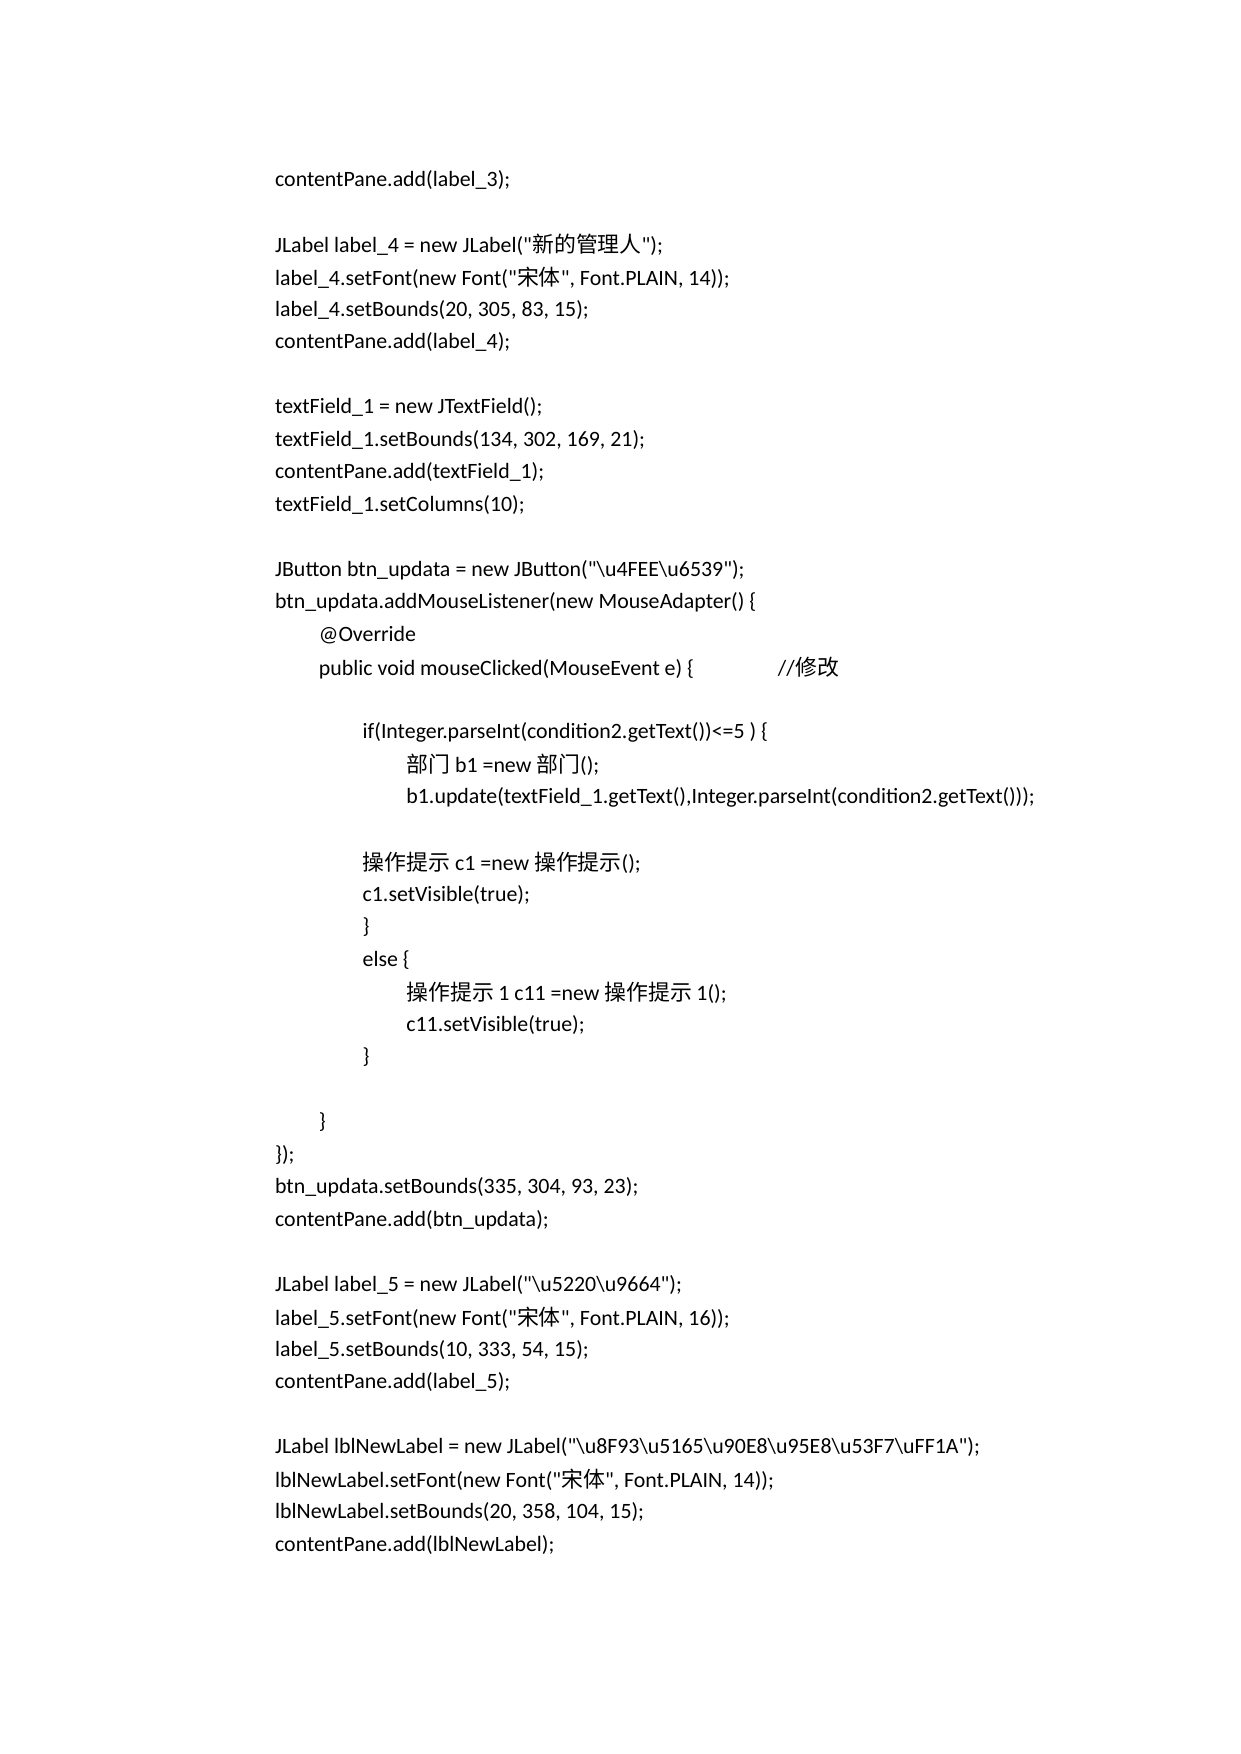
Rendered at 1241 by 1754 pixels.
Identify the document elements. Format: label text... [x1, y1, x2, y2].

list contentPane.add(btn_updata); [187, 1202, 1053, 1234]
list } [187, 1104, 1053, 1137]
list label_4.setBounds(20, 305, 83, 15); [187, 292, 1053, 324]
list 部门 b1 =new 部门(); [187, 747, 1053, 779]
list contentPane.add(textField_1); [187, 454, 1053, 487]
list c11.setVisible(true); [187, 1007, 1053, 1039]
list btn_updata.addMouseListener(new MouseAdapter() { [187, 584, 1053, 617]
list if(Integer.parseInt(condition2.getText())<=5 ) { [187, 714, 1053, 747]
list } [187, 909, 1053, 942]
list JLabel label_5 = new JLabel("\u5220\u9664"); [187, 1267, 1053, 1299]
list textField_1.setColumns(10); [187, 487, 1053, 519]
list textField_1.setBounds(134, 302, 169, 21); [187, 422, 1053, 454]
list contentPane.add(label_5); [187, 1364, 1053, 1397]
list contentPane.add(lblNewLabel); [187, 1527, 1053, 1559]
list btn_updata.setBounds(335, 304, 93, 23); [187, 1169, 1053, 1202]
list }); [187, 1137, 1053, 1169]
list 操作提示 c1 =new 操作提示(); [187, 844, 1053, 877]
list textField_1 = new JTextField(); [187, 389, 1053, 422]
list public void mouseClicked(MouseEvent e) { //修改 [187, 649, 1053, 682]
list c1.setVisible(true); [187, 877, 1053, 909]
list lblNewLabel.setFont(new Font("宋体", Font.PLAIN, 14)); [187, 1462, 1053, 1494]
list label_5.setBounds(10, 333, 54, 15); [187, 1332, 1053, 1364]
list b1.update(textField_1.getText(),Integer.parseInt(condition2.getText())); [187, 779, 1053, 812]
list lblNewLabel.setBounds(20, 358, 104, 15); [187, 1494, 1053, 1527]
list label_5.setFont(new Font("宋体", Font.PLAIN, 16)); [187, 1299, 1053, 1332]
list JButton btn_updata = new JButton("\u4FEE\u6539"); [187, 552, 1053, 584]
list contentPane.add(label_4); [187, 324, 1053, 357]
list label_4.setFont(new Font("宋体", Font.PLAIN, 14)); [187, 259, 1053, 292]
list } [187, 1039, 1053, 1072]
list @Override [187, 617, 1053, 649]
list 操作提示1 c11 =new 操作提示1(); [187, 974, 1053, 1007]
list else { [187, 942, 1053, 974]
list contentPane.add(label_3); [187, 162, 1053, 194]
list JLabel label_4 = new JLabel("新的管理人"); [187, 227, 1053, 259]
list JLabel lblNewLabel = new JLabel("\u8F93\u5165\u90E8\u95E8\u53F7\uFF1A"); [187, 1429, 1053, 1462]
